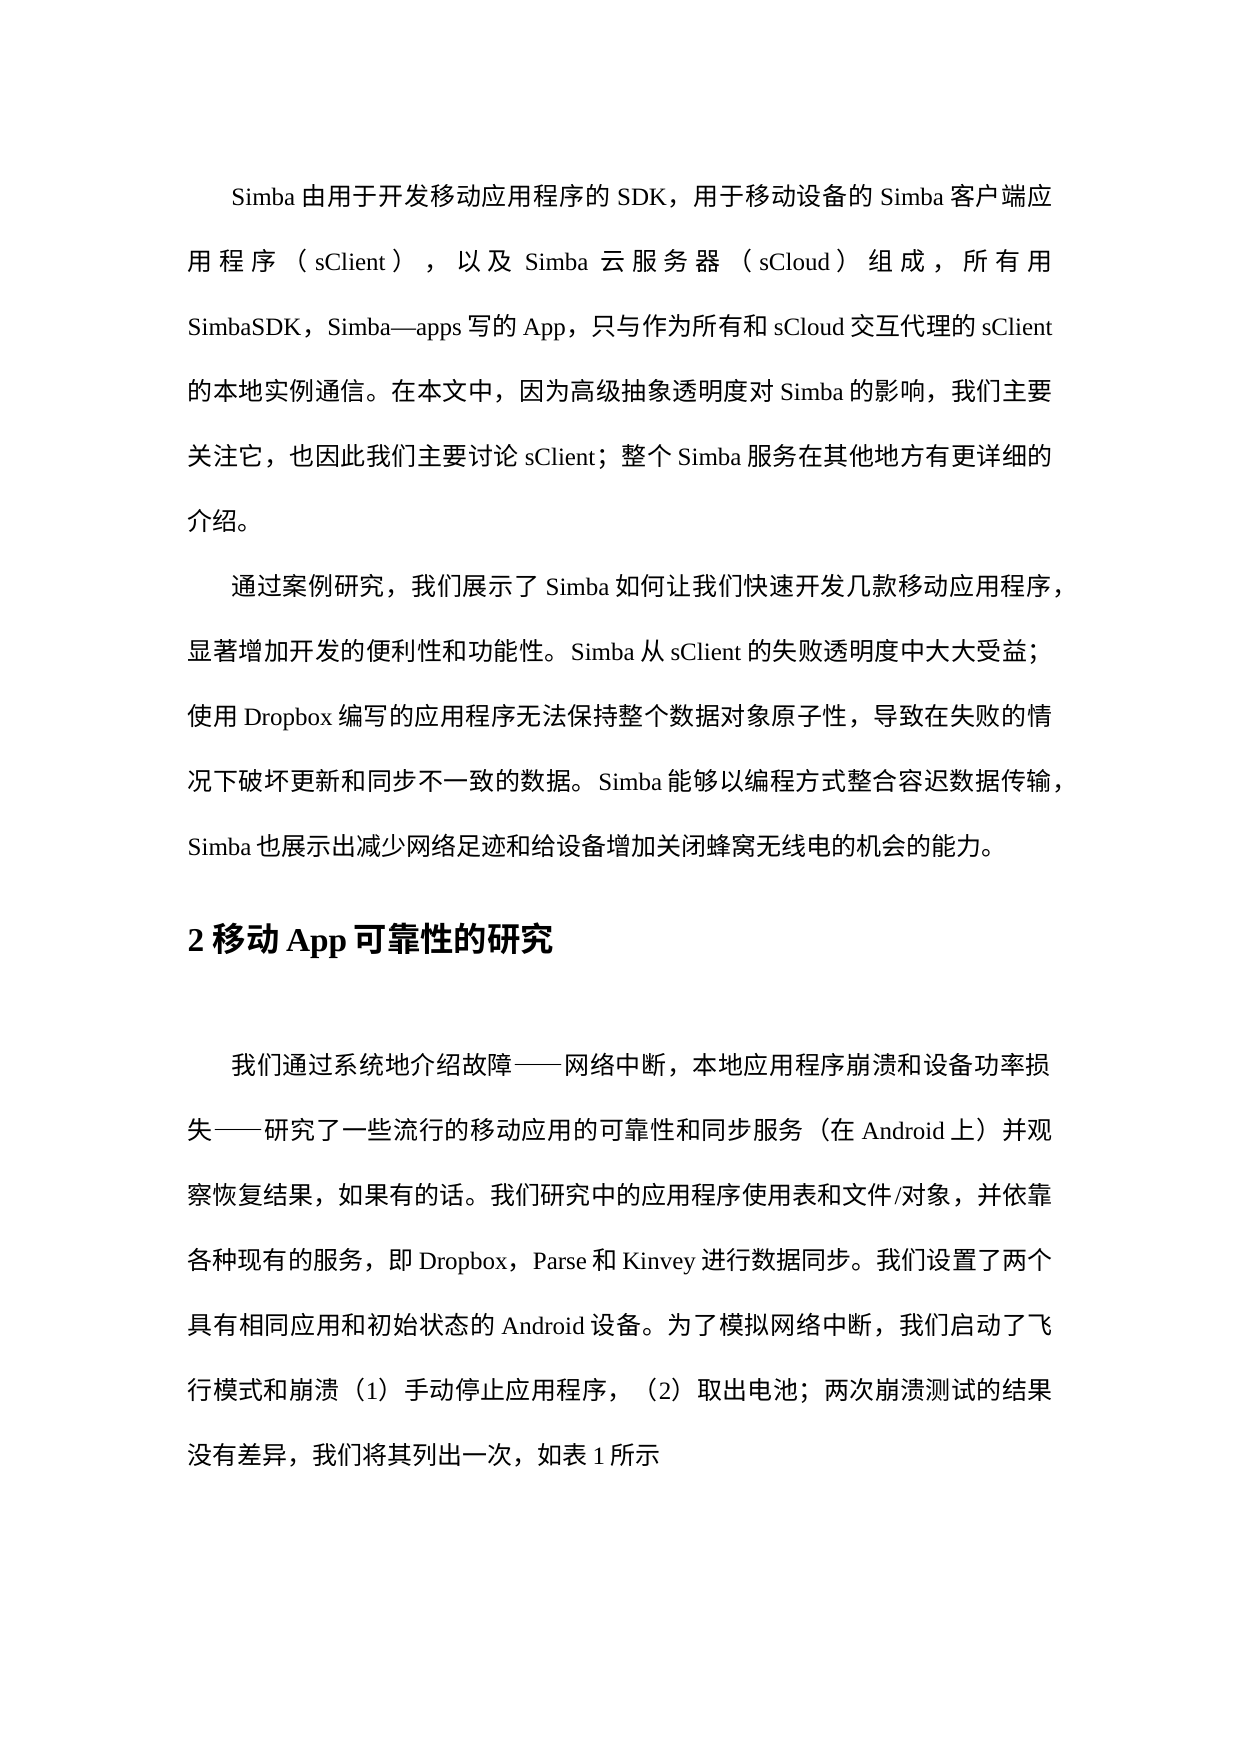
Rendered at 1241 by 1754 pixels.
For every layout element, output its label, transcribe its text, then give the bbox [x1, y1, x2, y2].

text 通过案例研究，我们展示了Simba如何让我们快速开发几款移动应用程序，显著增加开发的便利性和功能性。Simba从sClient的失败透明度中大大受益；使用Dropbox编写的应用程序无法保持整个数据对象原子性，导致在失败的情况下破坏更新和同步不一致的数据。Simba能够以编程方式整合容迟数据传输，Simba也展示出减少网络足迹和给设备增加关闭蜂窝无线电的机会的能力。 [187, 552, 1053, 877]
subtitle 2 移动App可靠性的研究 [187, 904, 1053, 969]
text 我们通过系统地介绍故障——网络中断，本地应用程序崩溃和设备功率损失——研究了一些流行的移动应用的可靠性和同步服务（在Android上）并观察恢复结果，如果有的话。我们研究中的应用程序使用表和文件/对象，并依靠各种现有的服务，即Dropbox，Parse和Kinvey进行数据同步。我们设置了两个具有相同应用和初始状态的Android设备。为了模拟网络中断，我们启动了飞行模式和崩溃（1）手动停止应用程序，（2）取出电池；两次崩溃测试的结果没有差异，我们将其列出一次，如表1所示 [187, 1031, 1053, 1486]
text Simba由用于开发移动应用程序的SDK，用于移动设备的Simba客户端应用程序（sClient），以及Simba云服务器（sCloud）组成，所有用SimbaSDK，Simba—apps写的App，只与作为所有和sCloud交互代理的sClient的本地实例通信。在本文中，因为高级抽象透明度对Simba的影响，我们主要关注它，也因此我们主要讨论sClient；整个Simba服务在其他地方有更详细的介绍。 [187, 162, 1053, 552]
